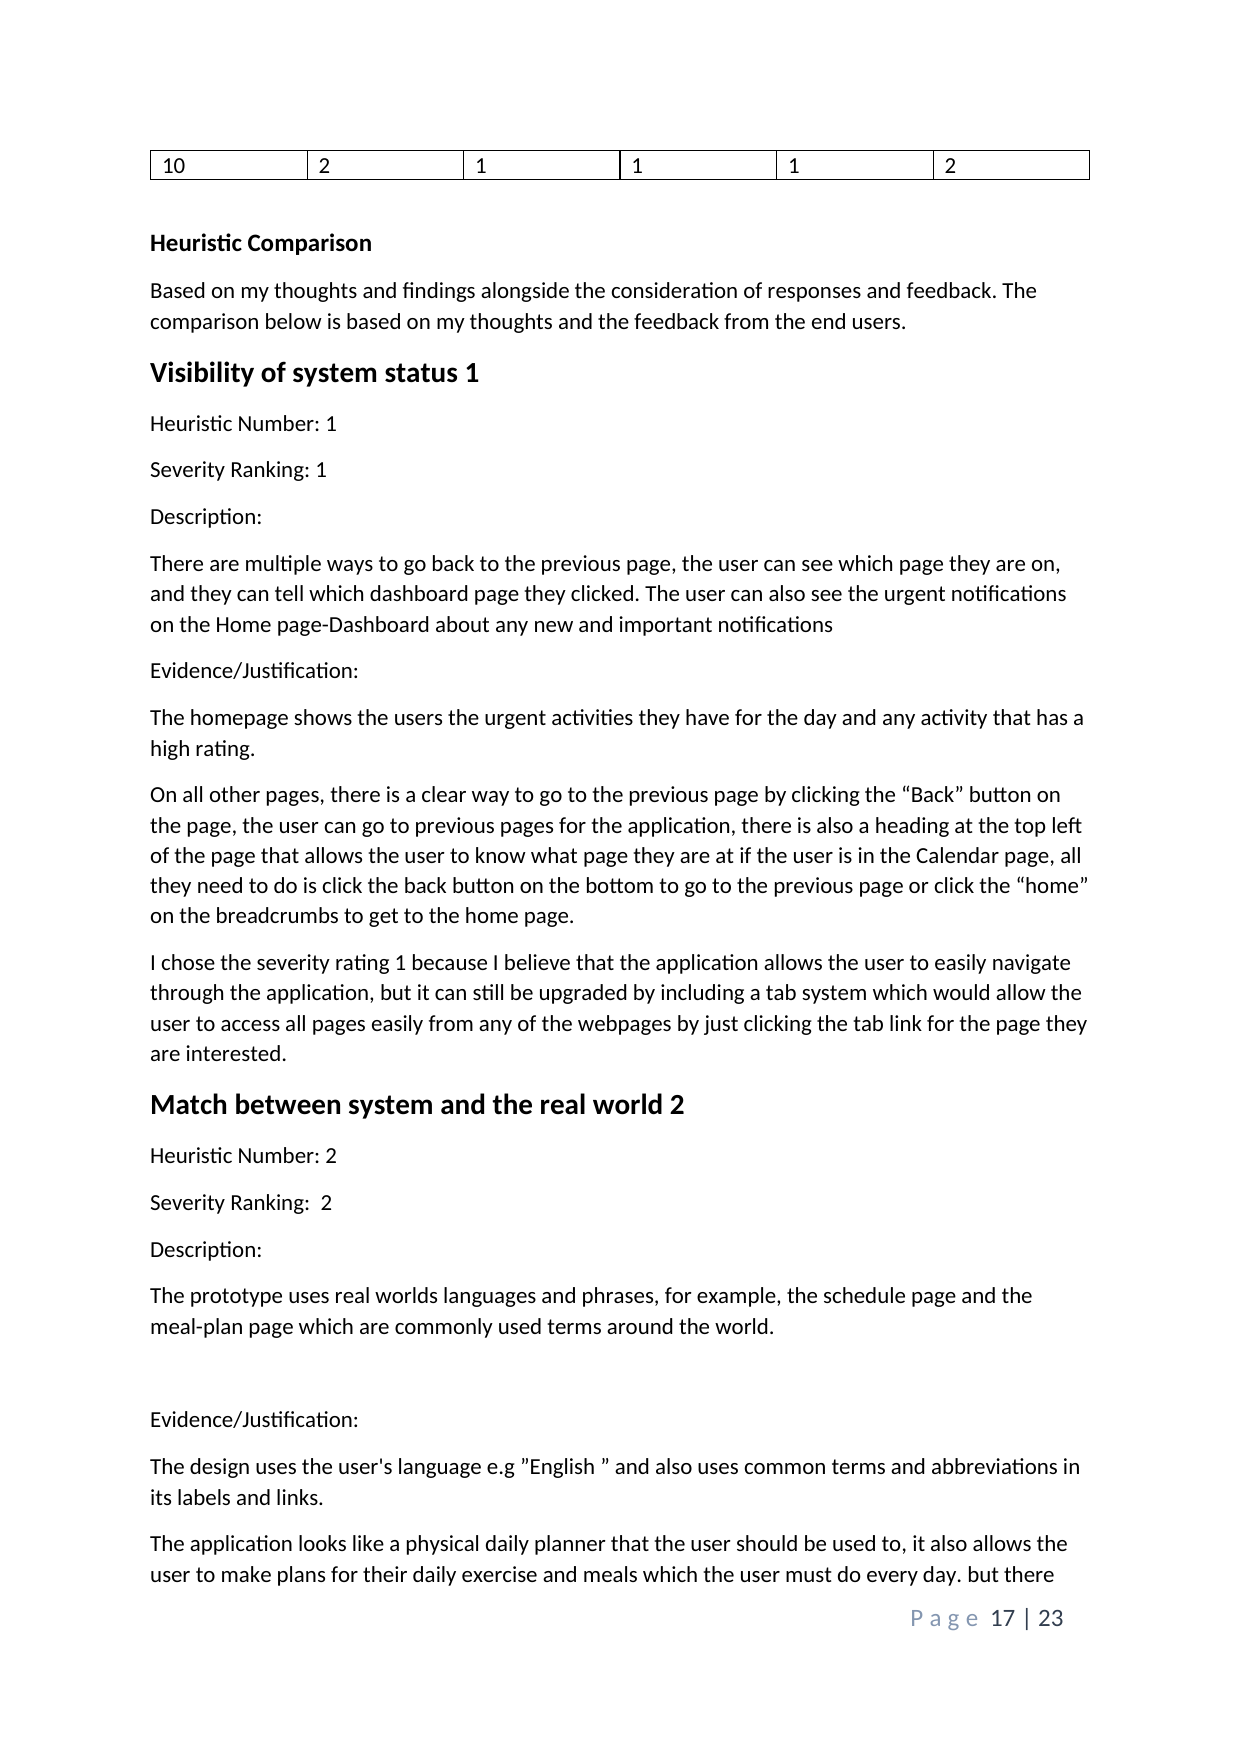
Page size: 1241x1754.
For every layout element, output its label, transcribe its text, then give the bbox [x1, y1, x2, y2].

text The prototype uses real worlds languages and phrases, for example, the schedule page and the meal-plan page which are commonly used terms around the world. [150, 1282, 1090, 1340]
text Description: [150, 502, 1090, 531]
table_cell 10 [151, 151, 307, 179]
text Based on my thoughts and findings alongside the consideration of responses and feedback. The comparison below is based on my thoughts and the feedback from the end users. [150, 277, 1090, 335]
text Description: [150, 1235, 1090, 1263]
text Match between system and the real world 2 [150, 1086, 1090, 1121]
table_cell 1 [777, 151, 933, 179]
text There are multiple ways to go back to the previous page, the user can see which page they are on, and they can tell which dashboard page they clicked. The user can also see the urgent notifications on the Home page-Dashboard about any new and important notifications [150, 549, 1090, 638]
table_cell 1 [621, 151, 776, 179]
text Visibility of system status 1 [150, 354, 1090, 389]
text I chose the severity rating 1 because I believe that the application allows the user to easily navigate through the application, but it can still be upgraded by including a tab system which would allow the user to access all pages easily from any of the webpages by just clicking the tab link for the page they are interested. [150, 948, 1090, 1067]
table_cell 2 [934, 151, 1089, 179]
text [150, 1529, 1090, 1588]
text Evidence/Justification: [150, 657, 1090, 685]
text The design uses the user's language e.g ”English ” and also uses common terms and abbreviations in its labels and links. [150, 1452, 1090, 1511]
text Severity Ranking: 1 [150, 456, 1090, 484]
text Heuristic Comparison [150, 227, 1090, 257]
text Evidence/Justification: [150, 1406, 1090, 1433]
text On all other pages, there is a clear way to go to the previous page by clicking the “Back” button on the page, the user can go to previous pages for the application, there is also a heading at the top left of the page that allows the user to know what page they are at if the user is in the Calendar page, all they need to do is click the back button on the bottom to go to the previous page or click the “home” on the breadcrumbs to get to the home page. [150, 781, 1090, 929]
table_cell 2 [308, 151, 463, 179]
text Severity Ranking: 2 [150, 1188, 1090, 1216]
text Heuristic Number: 2 [150, 1141, 1090, 1169]
text The homepage shows the users the urgent activities they have for the day and any activity that has a high rating. [150, 703, 1090, 762]
text Heuristic Number: 1 [150, 409, 1090, 437]
table_cell 1 [464, 151, 619, 179]
